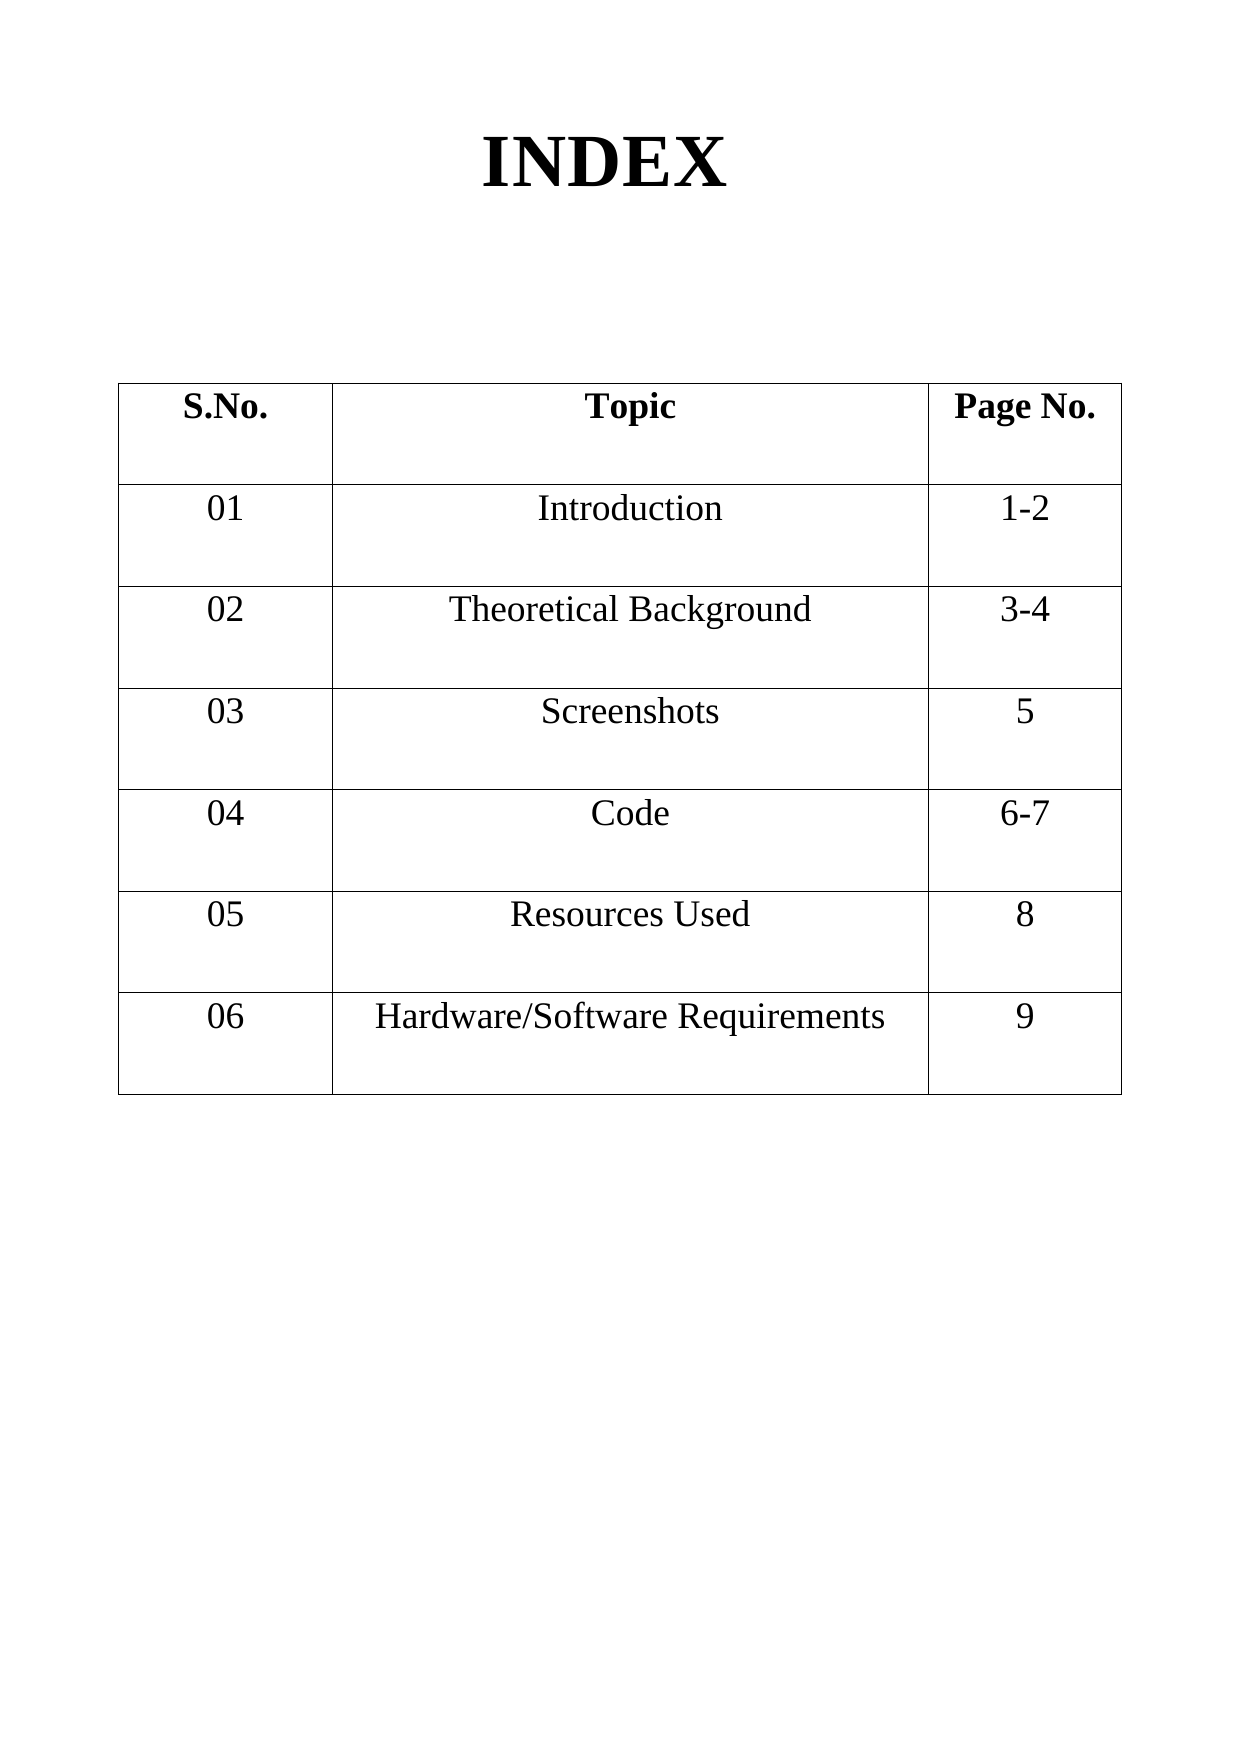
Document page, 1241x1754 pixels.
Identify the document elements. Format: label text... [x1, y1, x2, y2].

table_cell Theoretical Background [333, 587, 928, 687]
table_cell 8 [929, 892, 1121, 992]
table_cell 6-7 [929, 790, 1121, 891]
table_cell Code [333, 790, 928, 891]
table_cell 5 [929, 689, 1121, 789]
text INDEX [458, 118, 752, 203]
table_cell Introduction [333, 485, 928, 586]
table_cell Hardware/Software Requirements [333, 993, 928, 1094]
table_cell 02 [119, 587, 332, 687]
table_cell 01 [119, 485, 332, 586]
table_header S.No. [119, 384, 332, 484]
table_cell 05 [119, 892, 332, 992]
table_header Page No. [929, 384, 1121, 484]
table_cell 9 [929, 993, 1121, 1094]
table_cell 03 [119, 689, 332, 789]
table_cell 06 [119, 993, 332, 1094]
table_header Topic [333, 384, 928, 484]
table_cell 3-4 [929, 587, 1121, 687]
table_cell Resources Used [333, 892, 928, 992]
table_cell 04 [119, 790, 332, 891]
table_cell Screenshots [333, 689, 928, 789]
table_cell 1-2 [929, 485, 1121, 586]
